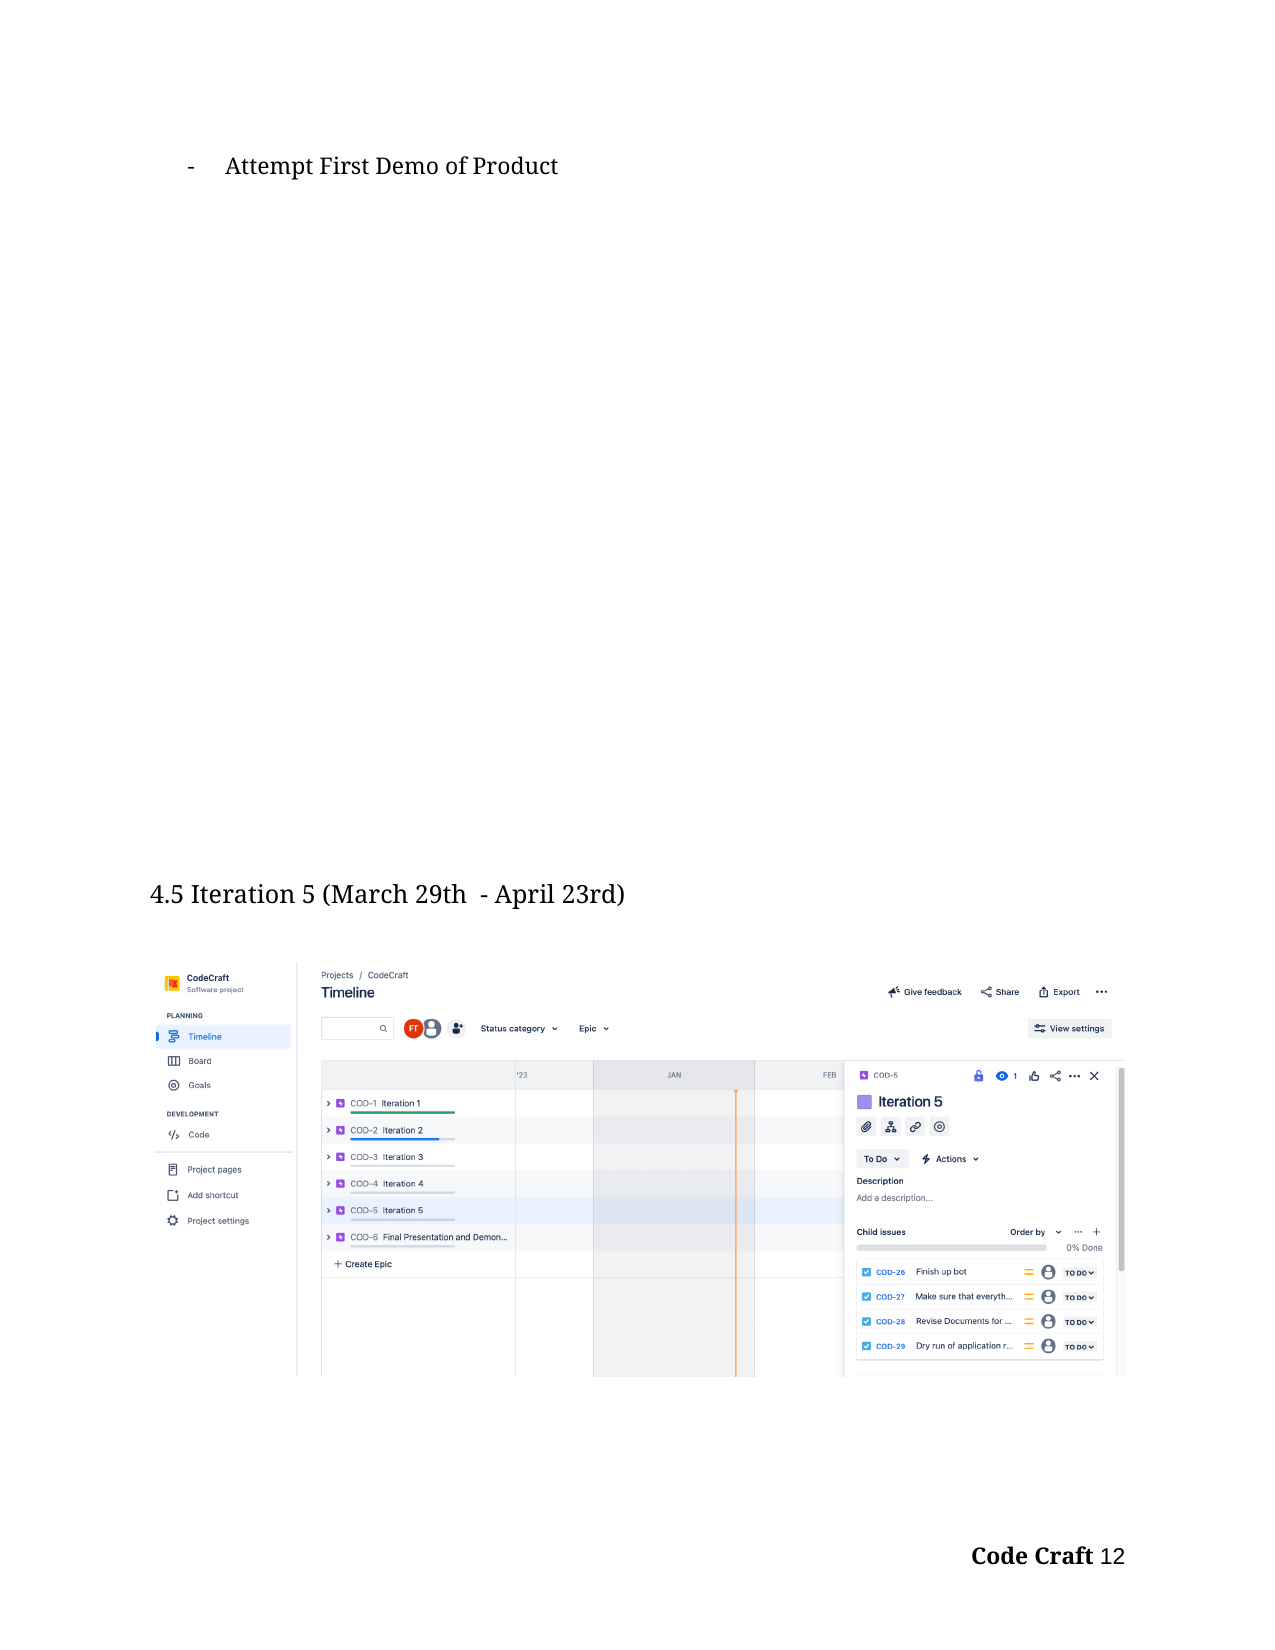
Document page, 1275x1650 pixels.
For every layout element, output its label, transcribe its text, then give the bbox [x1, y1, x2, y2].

picture [150, 962, 1125, 1377]
list Attempt First Demo of Product [187, 150, 1125, 181]
subtitle 4.5 Iteration 5 (March 29th - April 23rd) [150, 877, 1125, 911]
